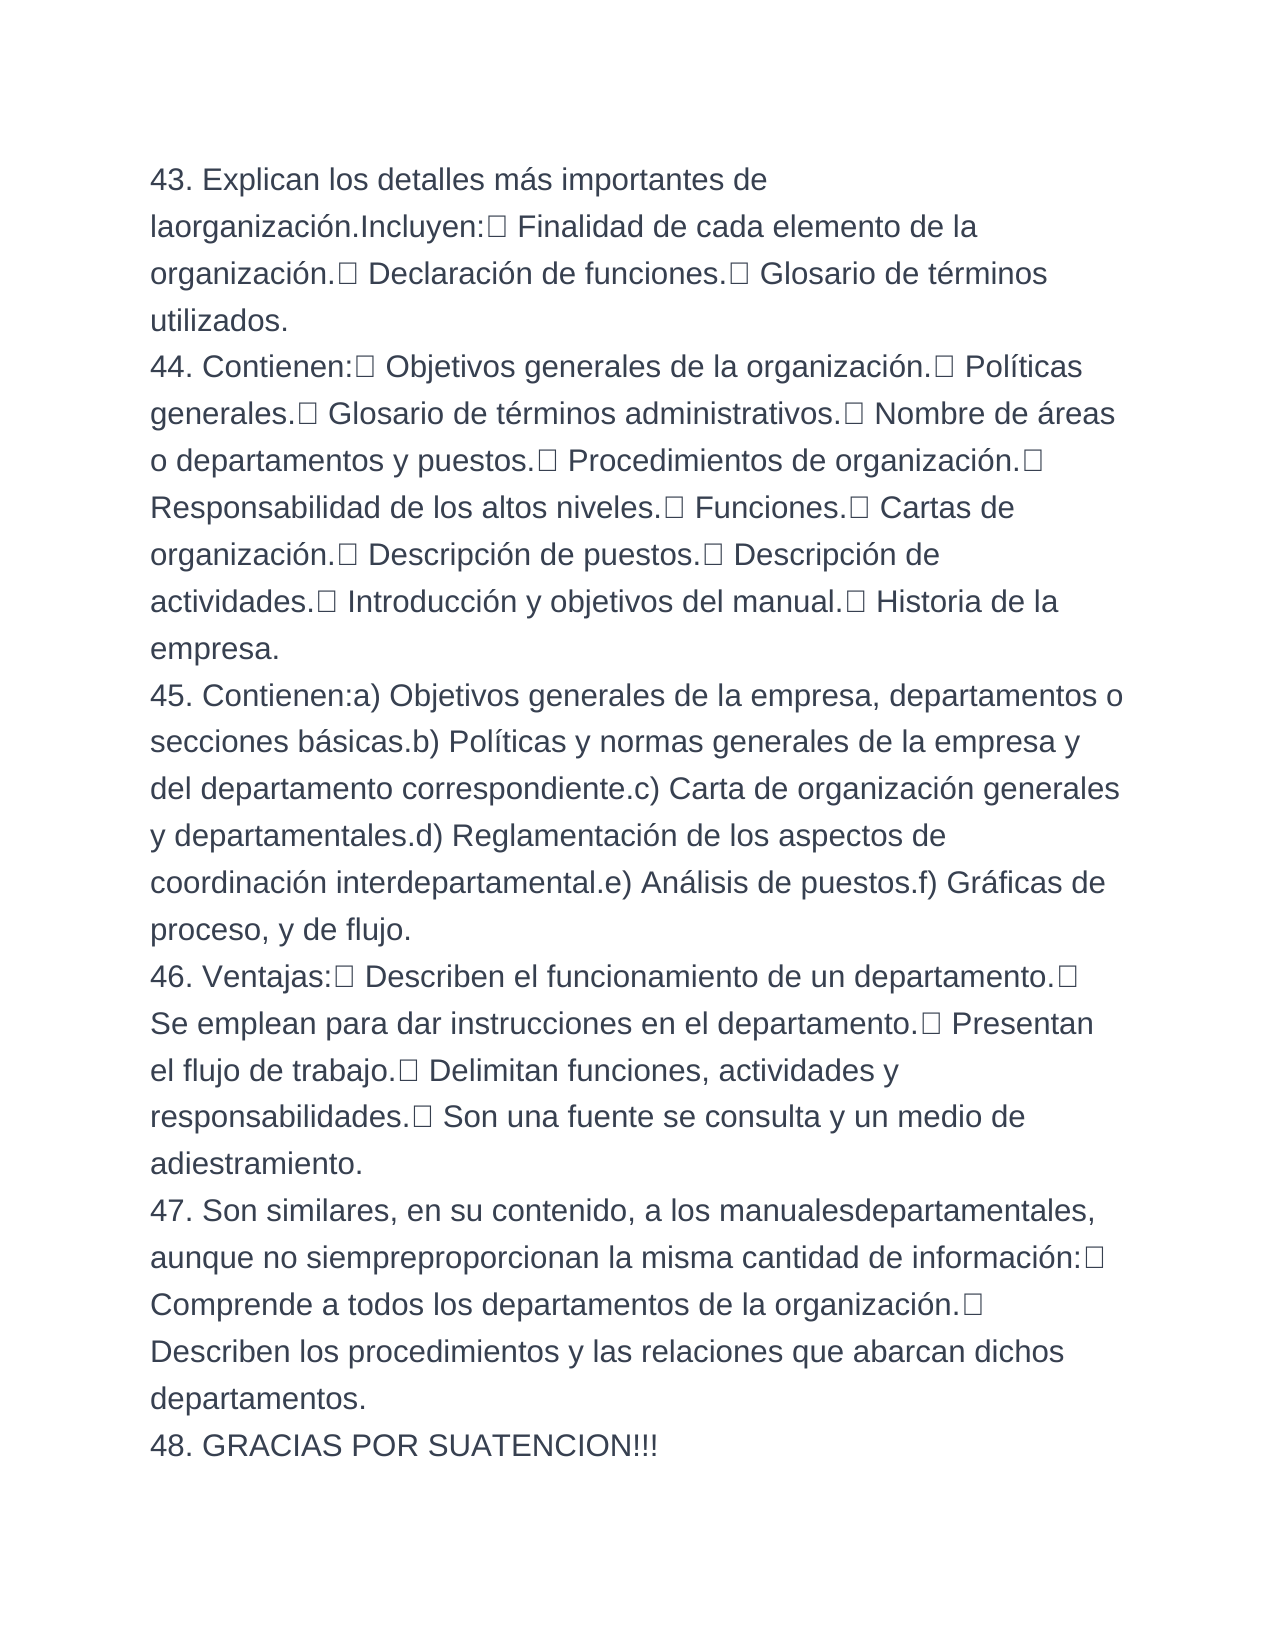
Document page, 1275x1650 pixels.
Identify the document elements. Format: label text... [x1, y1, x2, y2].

text 44. Contienen: Objetivos generales de la organización. Políticas generales. Glosario de términos administrativos. Nombre de áreas o departamentos y puestos. Procedimientos de organización. Responsabilidad de los altos niveles. Funciones. Cartas de organización. Descripción de puestos. Descripción de actividades. Introducción y objetivos del manual. Historia de la empresa. [150, 337, 1125, 666]
text 45. Contienen:a) Objetivos generales de la empresa, departamentos o secciones básicas.b) Políticas y normas generales de la empresa y del departamento correspondiente.c) Carta de organización generales y departamentales.d) Reglamentación de los aspectos de coordinación interdepartamental.e) Análisis de puestos.f) Gráficas de proceso, y de flujo. [150, 666, 1125, 947]
text 46. Ventajas: Describen el funcionamiento de un departamento. Se emplean para dar instrucciones en el departamento. Presentan el flujo de trabajo. Delimitan funciones, actividades y responsabilidades. Son una fuente se consulta y un medio de adiestramiento. [150, 947, 1125, 1181]
text 43. Explican los detalles más importantes de laorganización.Incluyen: Finalidad de cada elemento de la organización. Declaración de funciones. Glosario de términos utilizados. [150, 150, 1125, 337]
text 47. Son similares, en su contenido, a los manualesdepartamentales, aunque no siempreproporcionan la misma cantidad de información: Comprende a todos los departamentos de la organización. Describen los procedimientos y las relaciones que abarcan dichos departamentos. [150, 1181, 1125, 1416]
text 48. GRACIAS POR SUATENCION!!! [150, 1416, 1125, 1462]
